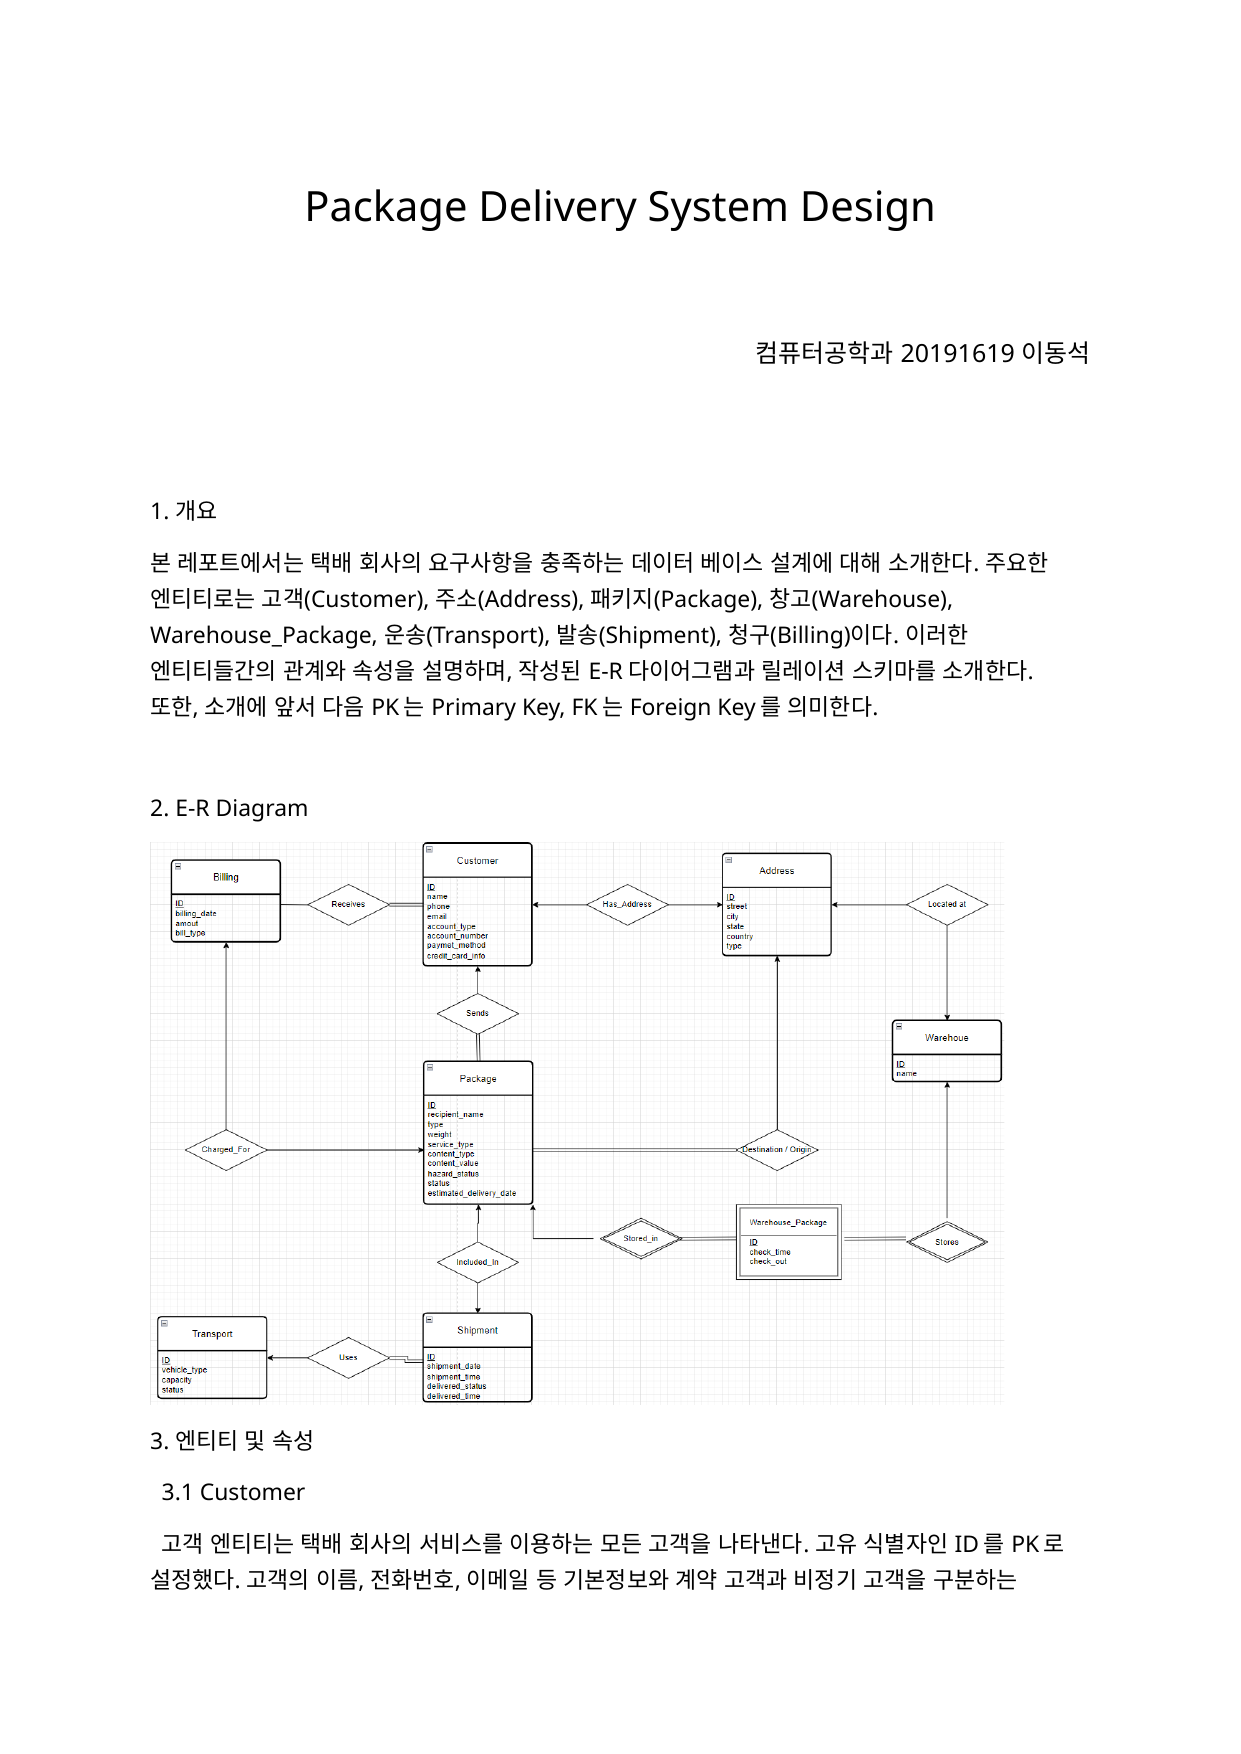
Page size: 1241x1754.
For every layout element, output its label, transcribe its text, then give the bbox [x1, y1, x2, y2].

text 2. E-R Diagram [150, 792, 1065, 823]
text 본 레포트에서는 택배 회사의 요구사항을 충족하는 데이터 베이스 설계에 대해 소개한다. 주요한 엔티티로는 고객(Customer), 주소(Address), 패키지(Package), 창고(Warehouse), Warehouse_Package, 운송(Transport), 발송(Shipment), 청구(Billing)이다. 이러한 엔티티들간의 관계와 속성을 설명하며, 작성된 E-R 다이어그램과 릴레이션 스키마를 소개한다. 또한, 소개에 앞서 다음 PK는 Primary Key, FK는 Foreign Key를 의미한다. [150, 545, 1065, 722]
text 3.1 Customer [150, 1476, 1065, 1507]
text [150, 1526, 1065, 1595]
text 컴퓨터공학과 20191619 이동석 [150, 333, 1090, 369]
text 1. 개요 [150, 493, 1065, 526]
picture [150, 842, 1005, 1405]
text Package Delivery System Design [150, 177, 1090, 234]
text 3. 엔티티 및 속성 [150, 1423, 1065, 1456]
